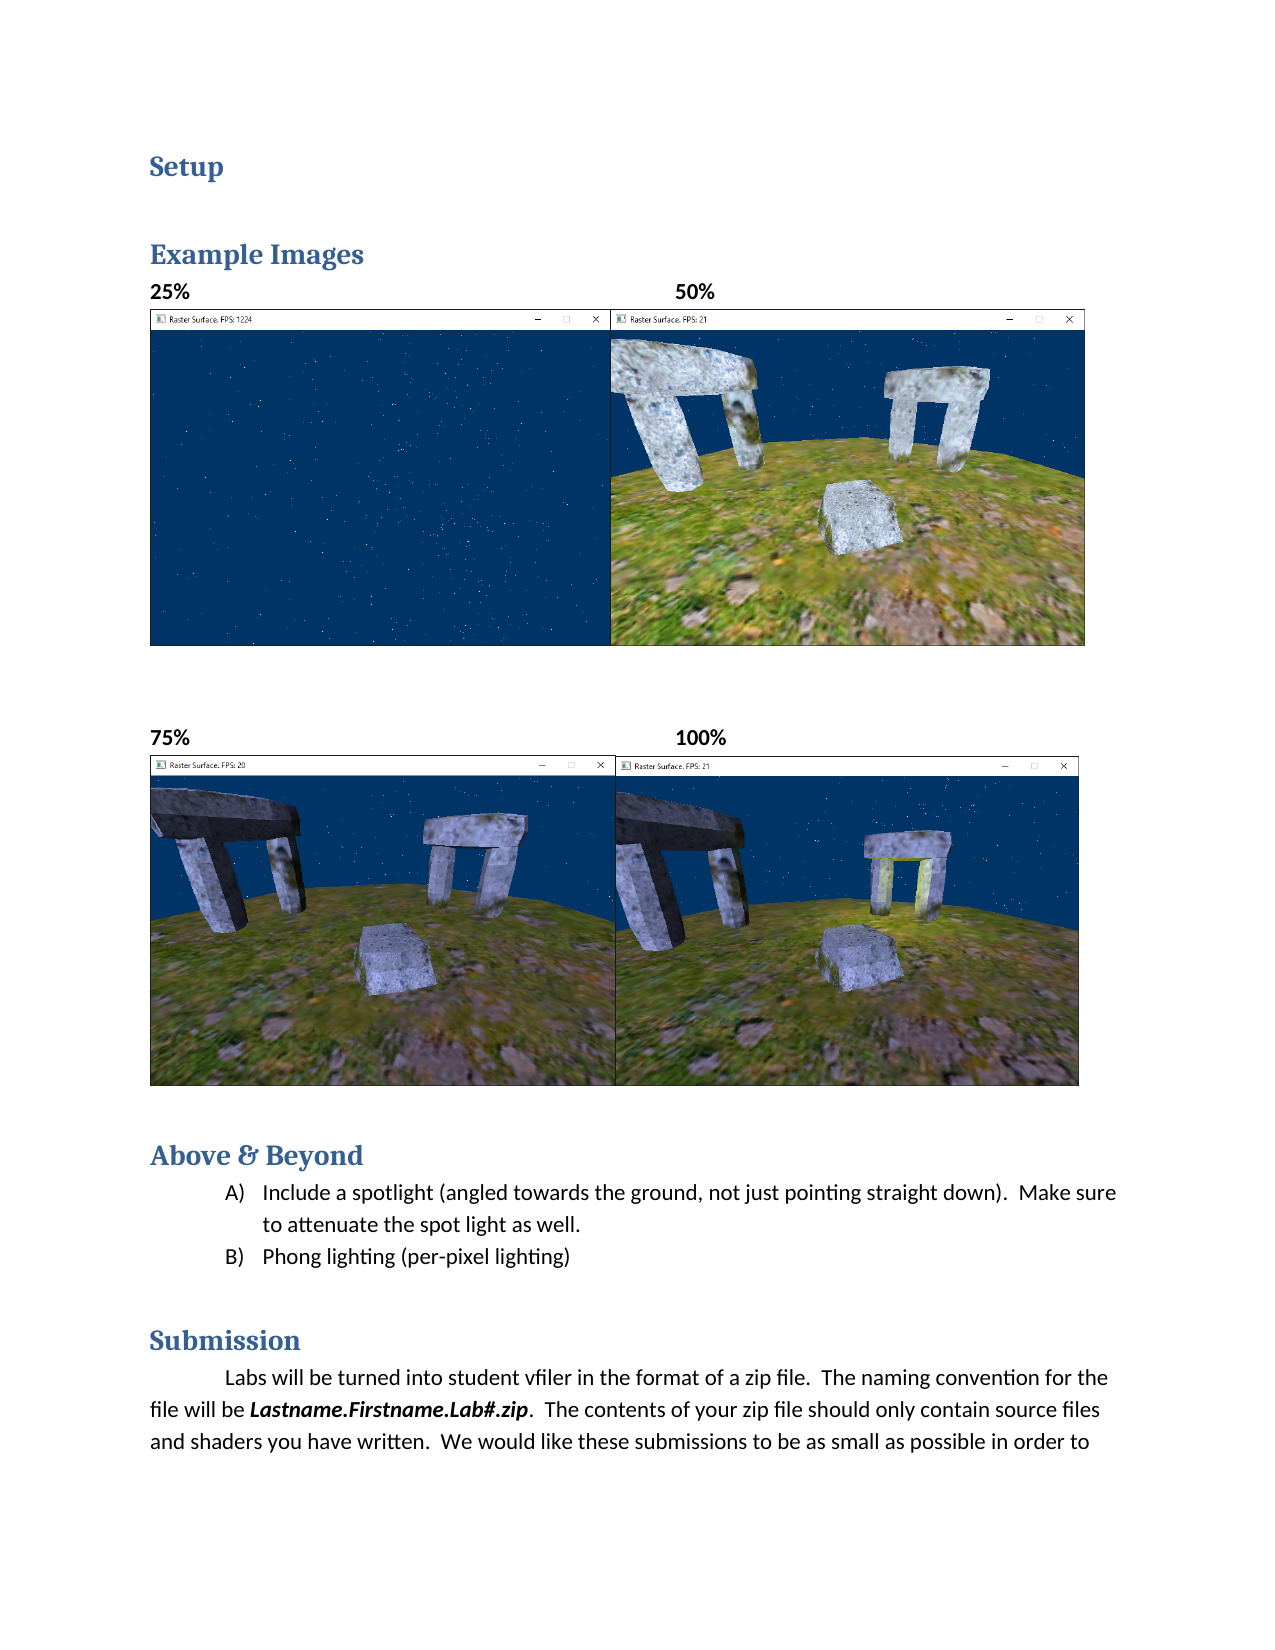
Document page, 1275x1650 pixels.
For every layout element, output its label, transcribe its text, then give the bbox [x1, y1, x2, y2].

list Include a spotlight (angled towards the ground, not just pointing straight down). Make sure to attenuate the spot light as well. [225, 1178, 1125, 1238]
picture [150, 309, 1085, 646]
subtitle Example Images [150, 238, 1125, 272]
subtitle Submission [150, 1324, 1125, 1358]
subtitle Above & Beyond [150, 1139, 1125, 1173]
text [150, 1363, 1125, 1456]
subtitle Setup [150, 150, 1125, 183]
picture [150, 755, 1079, 1086]
list Phong lighting (per-pixel lighting) [225, 1242, 1125, 1270]
